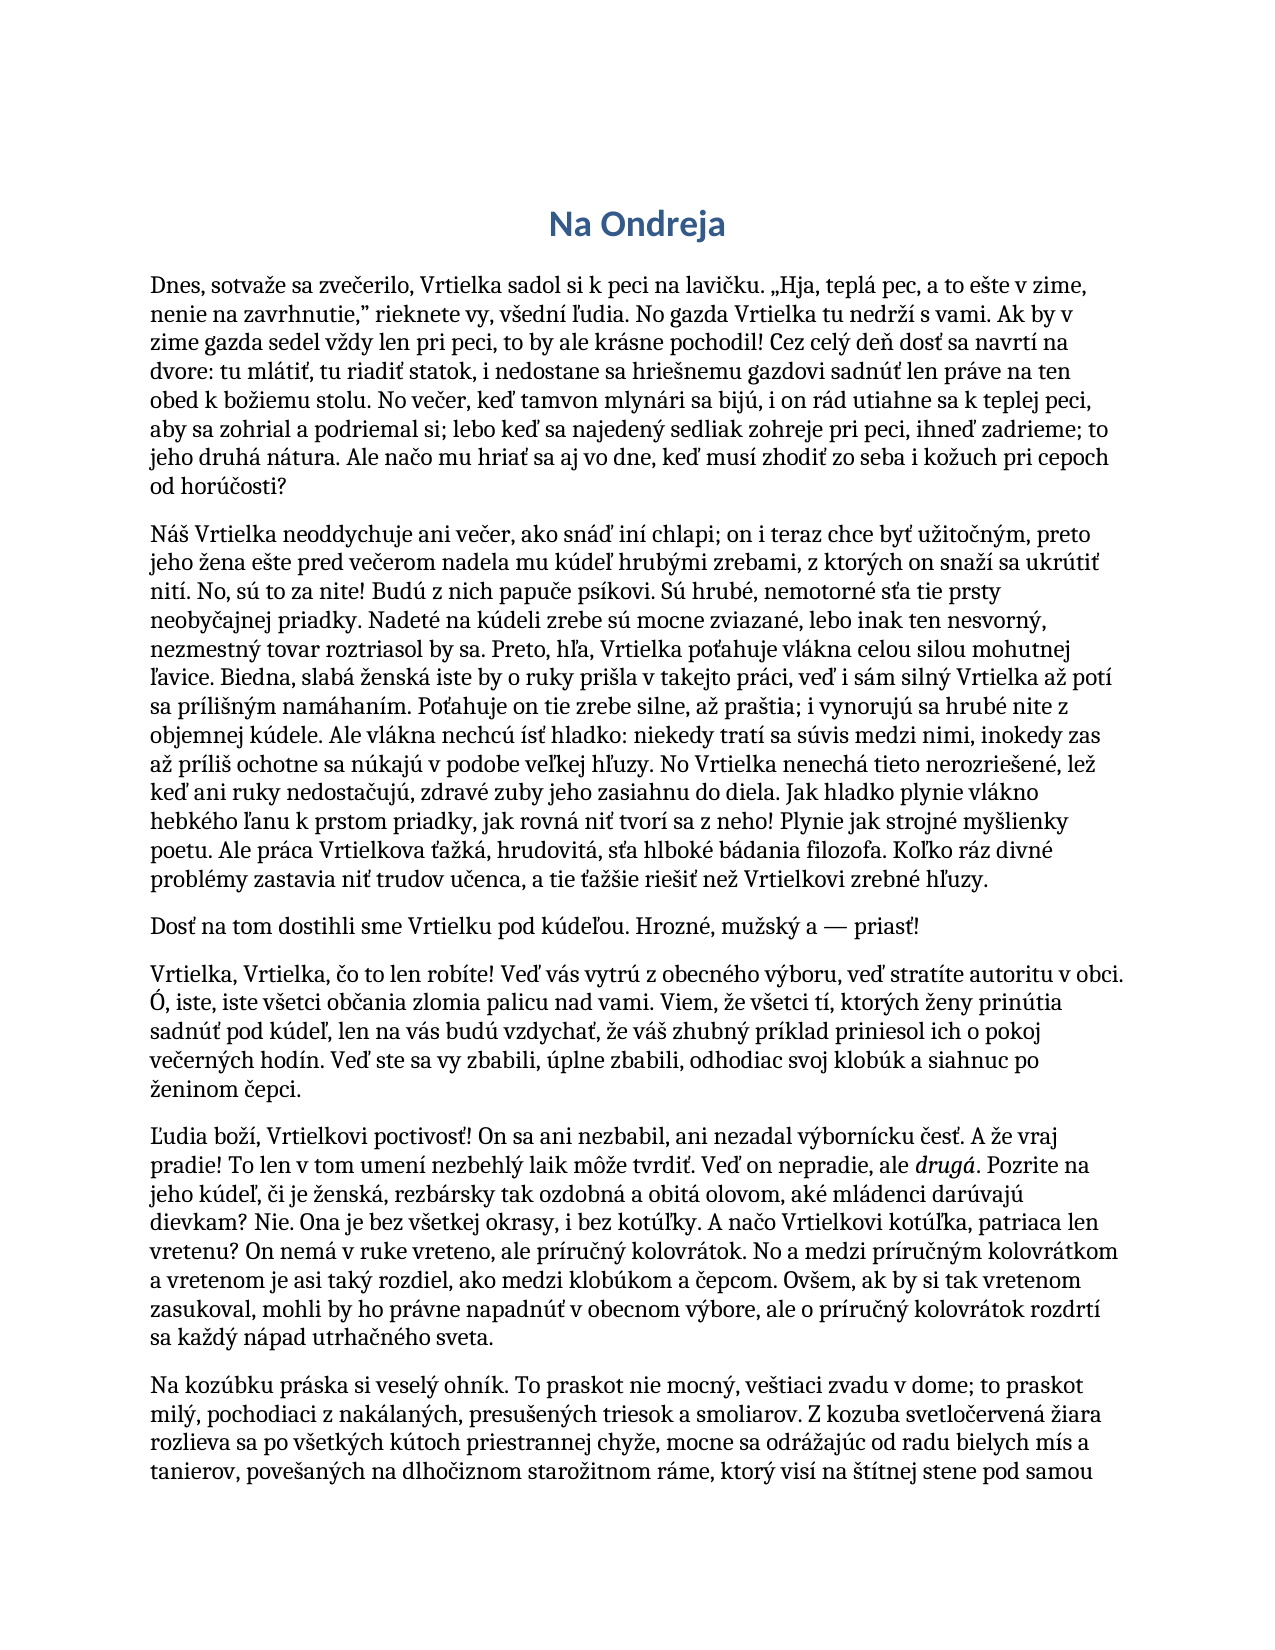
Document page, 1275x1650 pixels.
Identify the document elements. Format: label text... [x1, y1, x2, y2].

text Dosť na tom dostihli sme Vrtielku pod kúdeľou. Hrozné, mužský a — priasť! [150, 912, 1125, 941]
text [150, 1371, 1125, 1486]
title Na Ondreja [150, 200, 1125, 246]
text Dnes, sotvaže sa zvečerilo, Vrtielka sadol si k peci na lavičku. „Hja, teplá pec, a to ešte v zime, nenie na zavrhnutie,” rieknete vy, všední ľudia. No gazda Vrtielka tu nedrží s vami. Ak by v zime gazda sedel vždy len pri peci, to by ale krásne pochodil! Cez celý deň dosť sa navrtí na dvore: tu mlátiť, tu riadiť statok, i nedostane sa hriešnemu gazdovi sadnúť len práve na ten obed k božiemu stolu. No večer, keď tamvon mlynári sa bijú, i on rád utiahne sa k teplej peci, aby sa zohrial a podriemal si; lebo keď sa najedený sedliak zohreje pri peci, ihneď zadrieme; to jeho druhá nátura. Ale načo mu hriať sa aj vo dne, keď musí zhodiť zo seba i kožuch pri cepoch od horúčosti? [150, 271, 1125, 501]
text Ľudia boží, Vrtielkovi poctivosť! On sa ani nezbabil, ani nezadal výbornícku česť. A že vraj pradie! To len v tom umení nezbehlý laik môže tvrdiť. Veď on nepradie, ale drugá. Pozrite na jeho kúdeľ, či je ženská, rezbársky tak ozdobná a obitá olovom, aké mládenci darúvajú dievkam? Nie. Ona je bez všetkej okrasy, i bez kotúľky. A načo Vrtielkovi kotúľka, patriaca len vretenu? On nemá v ruke vreteno, ale príručný kolovrátok. No a medzi príručným kolovrátkom a vretenom je asi taký rozdiel, ako medzi klobúkom a čepcom. Ovšem, ak by si tak vretenom zasukoval, mohli by ho právne napadnúť v obecnom výbore, ale o príručný kolovrátok rozdrtí sa každý nápad utrhačného sveta. [150, 1122, 1125, 1352]
text Vrtielka, Vrtielka, čo to len robíte! Veď vás vytrú z obecného výboru, veď stratíte autoritu v obci. Ó, iste, iste všetci občania zlomia palicu nad vami. Viem, že všetci tí, ktorých ženy prinútia sadnúť pod kúdeľ, len na vás budú vzdychať, že váš zhubný príklad priniesol ich o pokoj večerných hodín. Veď ste sa vy zbabili, úplne zbabili, odhodiac svoj klobúk a siahnuc po ženinom čepci. [150, 959, 1125, 1103]
text Náš Vrtielka neoddychuje ani večer, ako snáď iní chlapi; on i teraz chce byť užitočným, preto jeho žena ešte pred večerom nadela mu kúdeľ hrubými zrebami, z ktorých on snaží sa ukrútiť nití. No, sú to za nite! Budú z nich papuče psíkovi. Sú hrubé, nemotorné sťa tie prsty neobyčajnej priadky. Nadeté na kúdeli zrebe sú mocne zviazané, lebo inak ten nesvorný, nezmestný tovar roztriasol by sa. Preto, hľa, Vrtielka poťahuje vlákna celou silou mohutnej ľavice. Biedna, slabá ženská iste by o ruky prišla v takejto práci, veď i sám silný Vrtielka až potí sa prílišným namáhaním. Poťahuje on tie zrebe silne, až praštia; i vynorujú sa hrubé nite z objemnej kúdele. Ale vlákna nechcú ísť hladko: niekedy tratí sa súvis medzi nimi, inokedy zas až príliš ochotne sa núkajú v podobe veľkej hľuzy. No Vrtielka nenechá tieto nerozriešené, lež keď ani ruky nedostačujú, zdravé zuby jeho zasiahnu do diela. Jak hladko plynie vlákno hebkého ľanu k prstom priadky, jak rovná niť tvorí sa z neho! Plynie jak strojné myšlienky poetu. Ale práca Vrtielkova ťažká, hrudovitá, sťa hlboké bádania filozofa. Koľko ráz divné problémy zastavia niť trudov učenca, a tie ťažšie riešiť než Vrtielkovi zrebné hľuzy. [150, 519, 1125, 893]
